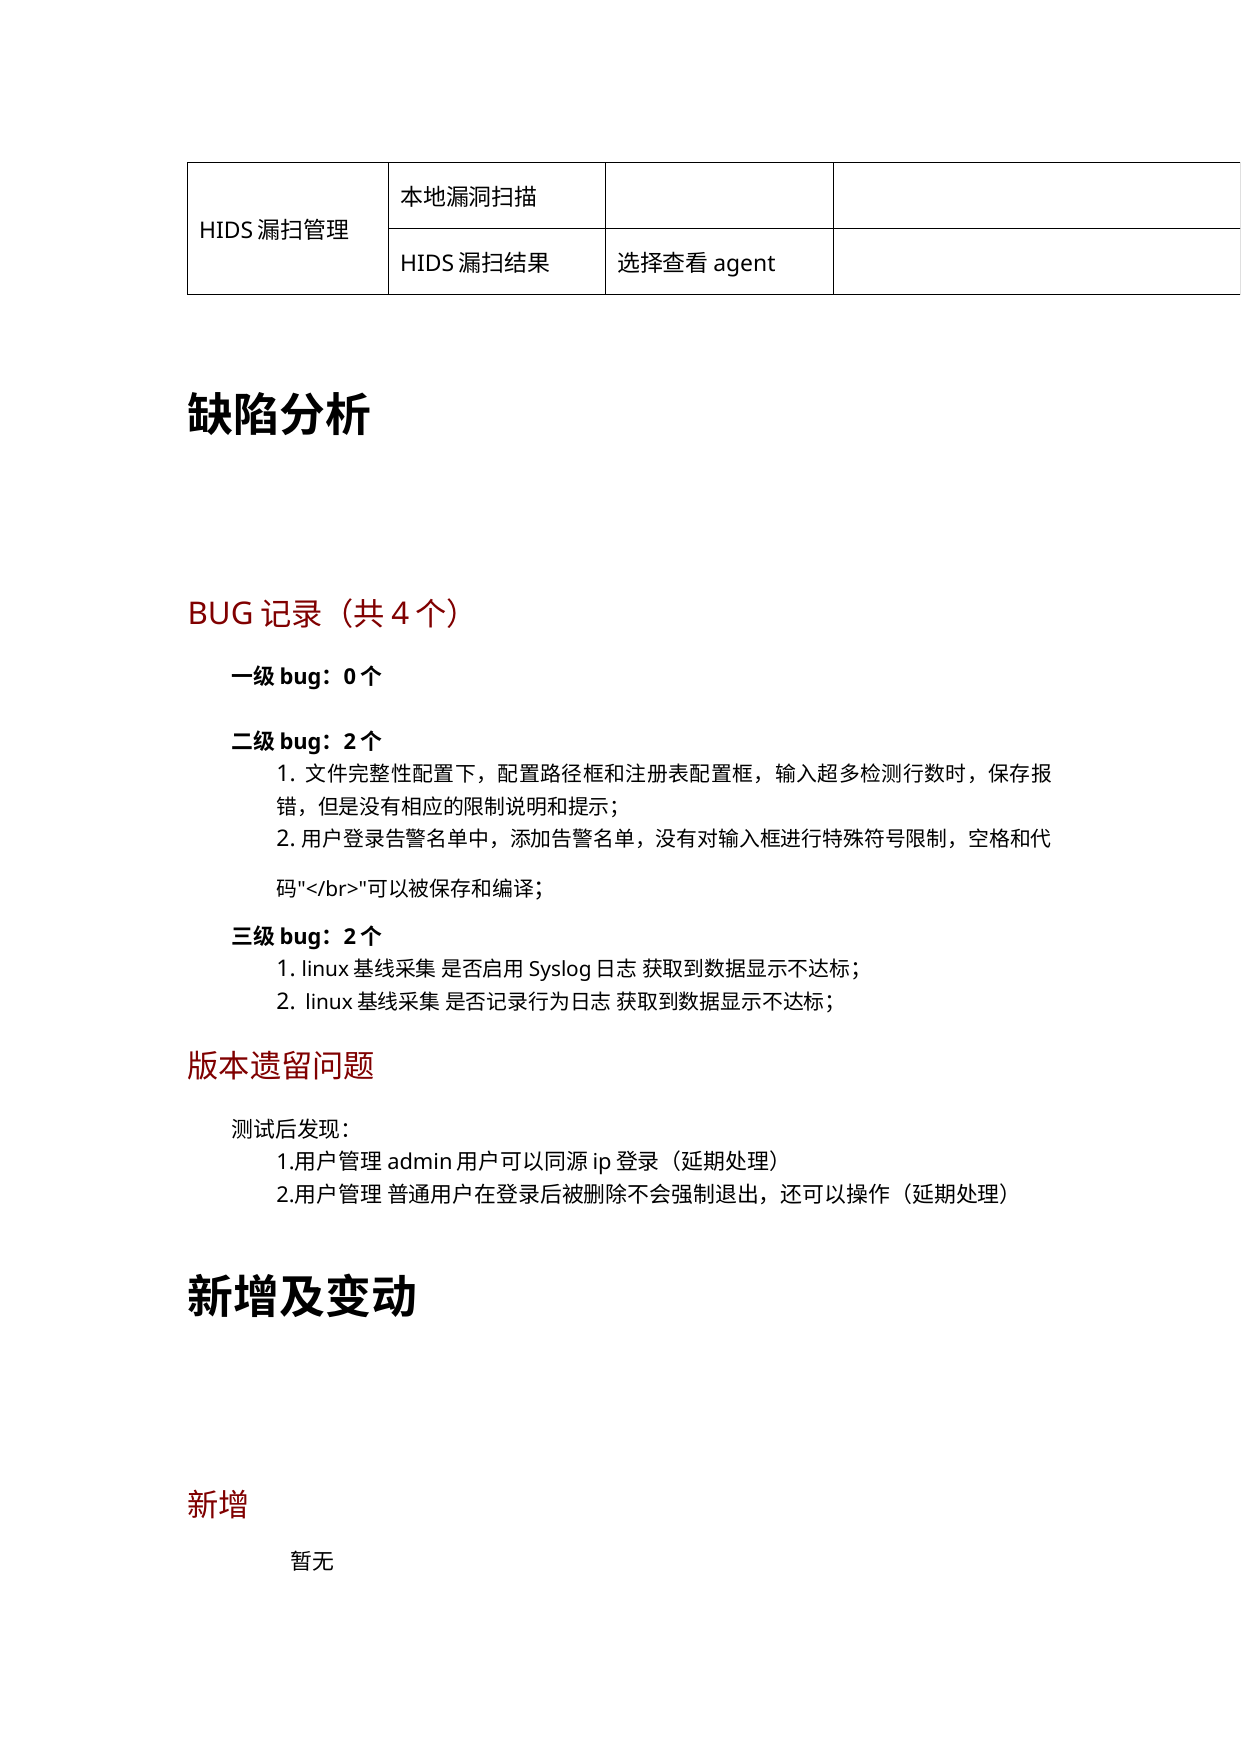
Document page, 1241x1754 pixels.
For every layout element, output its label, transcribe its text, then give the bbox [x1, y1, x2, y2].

text 暂无 [290, 1543, 1053, 1576]
table_cell 选择查看agent [606, 229, 833, 294]
subtitle 新增及变动 [187, 1244, 1053, 1342]
text 新增 [187, 1470, 1053, 1535]
table_cell HIDS漏扫管理 [188, 163, 388, 294]
list 1. linux基线采集 是否启用Syslog日志 获取到数据显示不达标； [276, 951, 1053, 984]
table_cell 本地漏洞扫描 [389, 163, 605, 228]
subtitle 缺陷分析 [187, 363, 1053, 461]
table_cell HIDS漏扫结果 [389, 229, 605, 294]
table_cell [834, 163, 1240, 228]
subtitle BUG记录（共4个） [187, 588, 1053, 634]
list 三级bug：2个 [187, 919, 1053, 951]
text 测试后发现： [187, 1112, 1053, 1144]
list 2. linux基线采集 是否记录行为日志 获取到数据显示不达标； [276, 984, 1053, 1016]
list 2.用户管理 普通用户在登录后被删除不会强制退出，还可以操作（延期处理） [276, 1177, 1053, 1209]
list 1. 文件完整性配置下，配置路径框和注册表配置框，输入超多检测行数时，保存报错，但是没有相应的限制说明和提示； [276, 756, 1053, 821]
list 2. 用户登录告警名单中，添加告警名单，没有对输入框进行特殊符号限制，空格和代码"</br>"可以被保存和编译； [276, 821, 1053, 919]
table_cell [834, 229, 1240, 294]
subtitle 版本遗留问题 [187, 1041, 1053, 1087]
list 一级bug：0个 [187, 659, 1053, 691]
list 1.用户管理 admin用户可以同源ip登录（延期处理） [276, 1144, 1053, 1177]
text 二级bug：2个 [187, 724, 1053, 756]
table_cell [606, 163, 833, 228]
